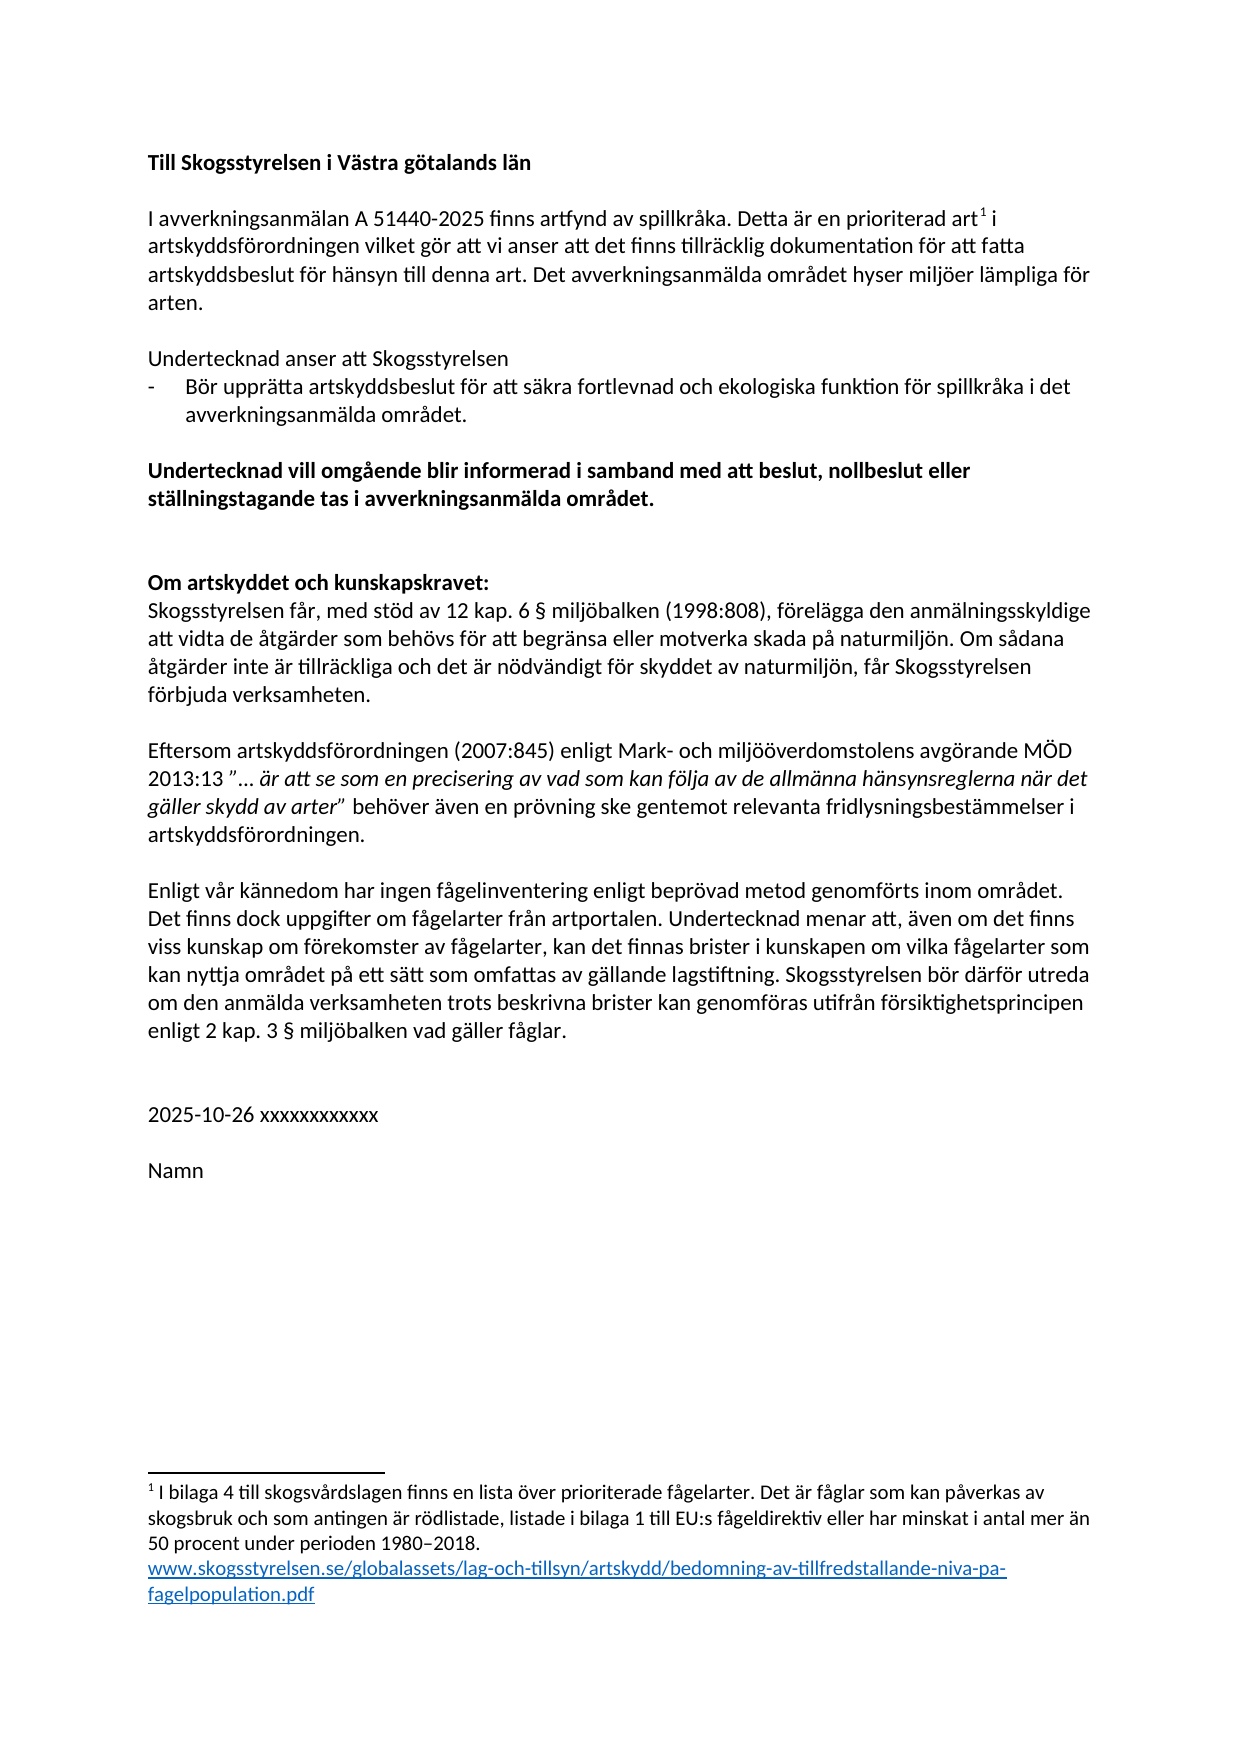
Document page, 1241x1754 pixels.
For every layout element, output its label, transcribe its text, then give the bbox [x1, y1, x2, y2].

text gäller skydd av arter” behöver även en prövning ske gentemot relevanta fridlysningsbestämmelser i artskyddsförordningen. [148, 792, 1093, 848]
text Eftersom artskyddsförordningen (2007:845) enligt Mark- och miljööverdomstolens avgörande MÖD 2013:13 ”… är att se som en precisering av vad som kan följa av de allmänna hänsynsreglerna när det [148, 736, 1093, 792]
text Namn [148, 1156, 1093, 1184]
text Till Skogsstyrelsen i Västra götalands län [148, 148, 1093, 176]
text 2025-10-26 xxxxxxxxxxxx [148, 1100, 1093, 1128]
text Enligt vår kännedom har ingen fågelinventering enligt beprövad metod genomförts inom området. Det finns dock uppgifter om fågelarter från artportalen. Undertecknad menar att, även om det finns viss kunskap om förekomster av fågelarter, kan det finnas brister i kunskapen om vilka fågelarter som kan nyttja området på ett sätt som omfattas av gällande lagstiftning. Skogsstyrelsen bör därför utreda om den anmälda verksamheten trots beskrivna brister kan genomföras utifrån försiktighetsprincipen enligt 2 kap. 3 § miljöbalken vad gäller fåglar. [148, 876, 1093, 1044]
text Undertecknad anser att Skogsstyrelsen [148, 344, 1093, 372]
list Bör upprätta artskyddsbeslut för att säkra fortlevnad och ekologiska funktion för spillkråka i det avverkningsanmälda området. [148, 372, 1093, 428]
text Undertecknad vill omgående blir informerad i samband med att beslut, nollbeslut eller ställningstagande tas i avverkningsanmälda området. [148, 456, 1093, 512]
text Skogsstyrelsen får, med stöd av 12 kap. 6 § miljöbalken (1998:808), förelägga den anmälningsskyldige att vidta de åtgärder som behövs för att begränsa eller motverka skada på naturmiljön. Om sådana åtgärder inte är tillräckliga och det är nödvändigt för skyddet av naturmiljön, får Skogsstyrelsen förbjuda verksamheten. [148, 596, 1093, 708]
text Om artskyddet och kunskapskravet: [148, 568, 1093, 596]
text I avverkningsanmälan A 51440-2025 finns artfynd av spillkråka. Detta är en prioriterad art i artskyddsförordningen vilket gör att vi anser att det finns tillräcklig dokumentation för att fatta artskyddsbeslut för hänsyn till denna art. Det avverkningsanmälda området hyser miljöer lämpliga för arten. [148, 204, 1093, 316]
